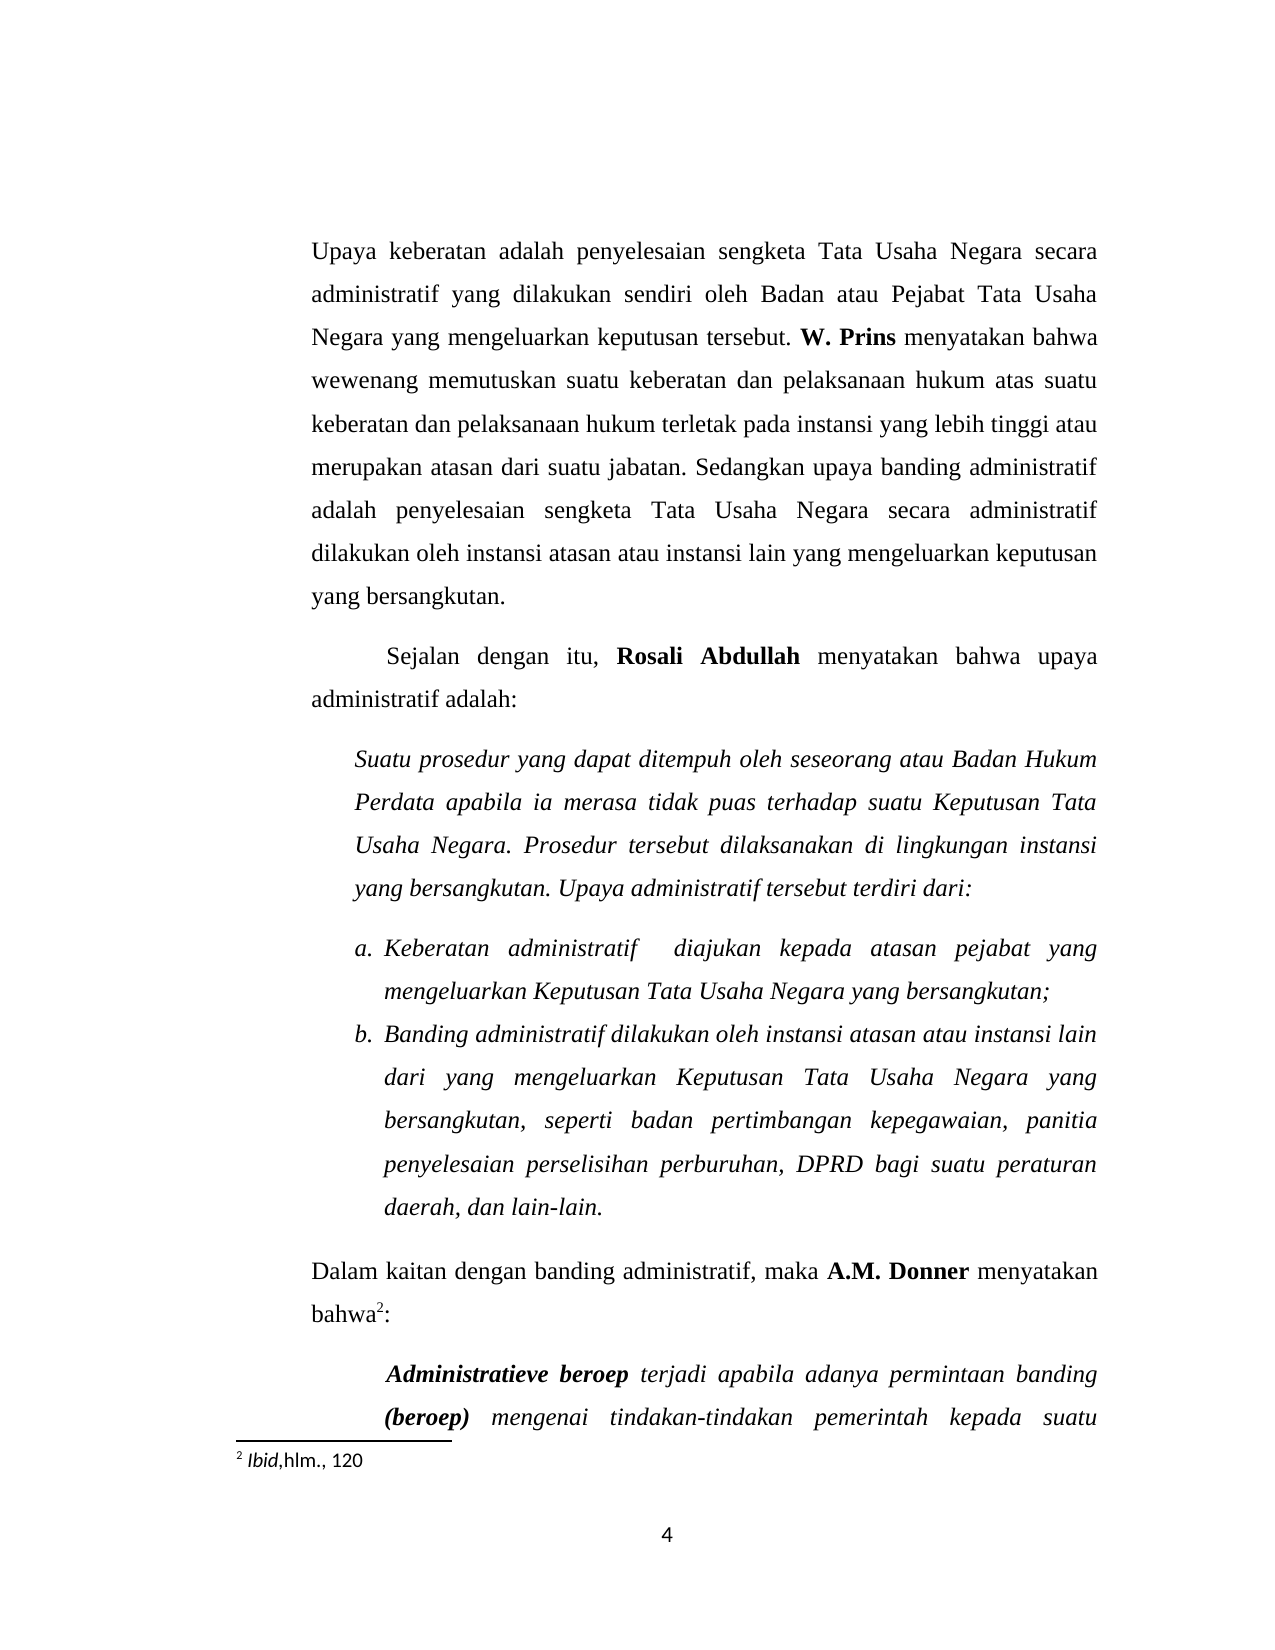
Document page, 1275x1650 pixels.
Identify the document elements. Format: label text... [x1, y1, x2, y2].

list Keberatan administratif diajukan kepada atasan pejabat yang mengeluarkan Keputusan Tata Usaha Negara yang bersangkutan; [354, 933, 1098, 1005]
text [384, 1359, 1098, 1431]
text Upaya keberatan adalah penyelesaian sengketa Tata Usaha Negara secara administratif yang dilakukan sendiri oleh Badan atau Pejabat Tata Usaha Negara yang mengeluarkan keputusan tersebut. W. Prins menyatakan bahwa wewenang memutuskan suatu keberatan dan pelaksanaan hukum atas suatu keberatan dan pelaksanaan hukum terletak pada instansi yang lebih tinggi atau merupakan atasan dari suatu jabatan. Sedangkan upaya banding administratif adalah penyelesaian sengketa Tata Usaha Negara secara administratif dilakukan oleh instansi atasan atau instansi lain yang mengeluarkan keputusan yang bersangkutan. [311, 236, 1098, 610]
text Dalam kaitan dengan banding administratif, maka A.M. Donner menyatakan bahwa: [311, 1256, 1098, 1328]
text Sejalan dengan itu, Rosali Abdullah menyatakan bahwa upaya administratif adalah: [311, 641, 1098, 713]
text Suatu prosedur yang dapat ditempuh oleh seseorang atau Badan Hukum Perdata apabila ia merasa tidak puas terhadap suatu Keputusan Tata Usaha Negara. Prosedur tersebut dilaksanakan di lingkungan instansi yang bersangkutan. Upaya administratif tersebut terdiri dari: [354, 744, 1098, 902]
list Banding administratif dilakukan oleh instansi atasan atau instansi lain dari yang mengeluarkan Keputusan Tata Usaha Negara yang bersangkutan, seperti badan pertimbangan kepegawaian, panitia penyelesaian perselisihan perburuhan, DPRD bagi suatu peraturan daerah, dan lain-lain. [354, 1019, 1098, 1221]
